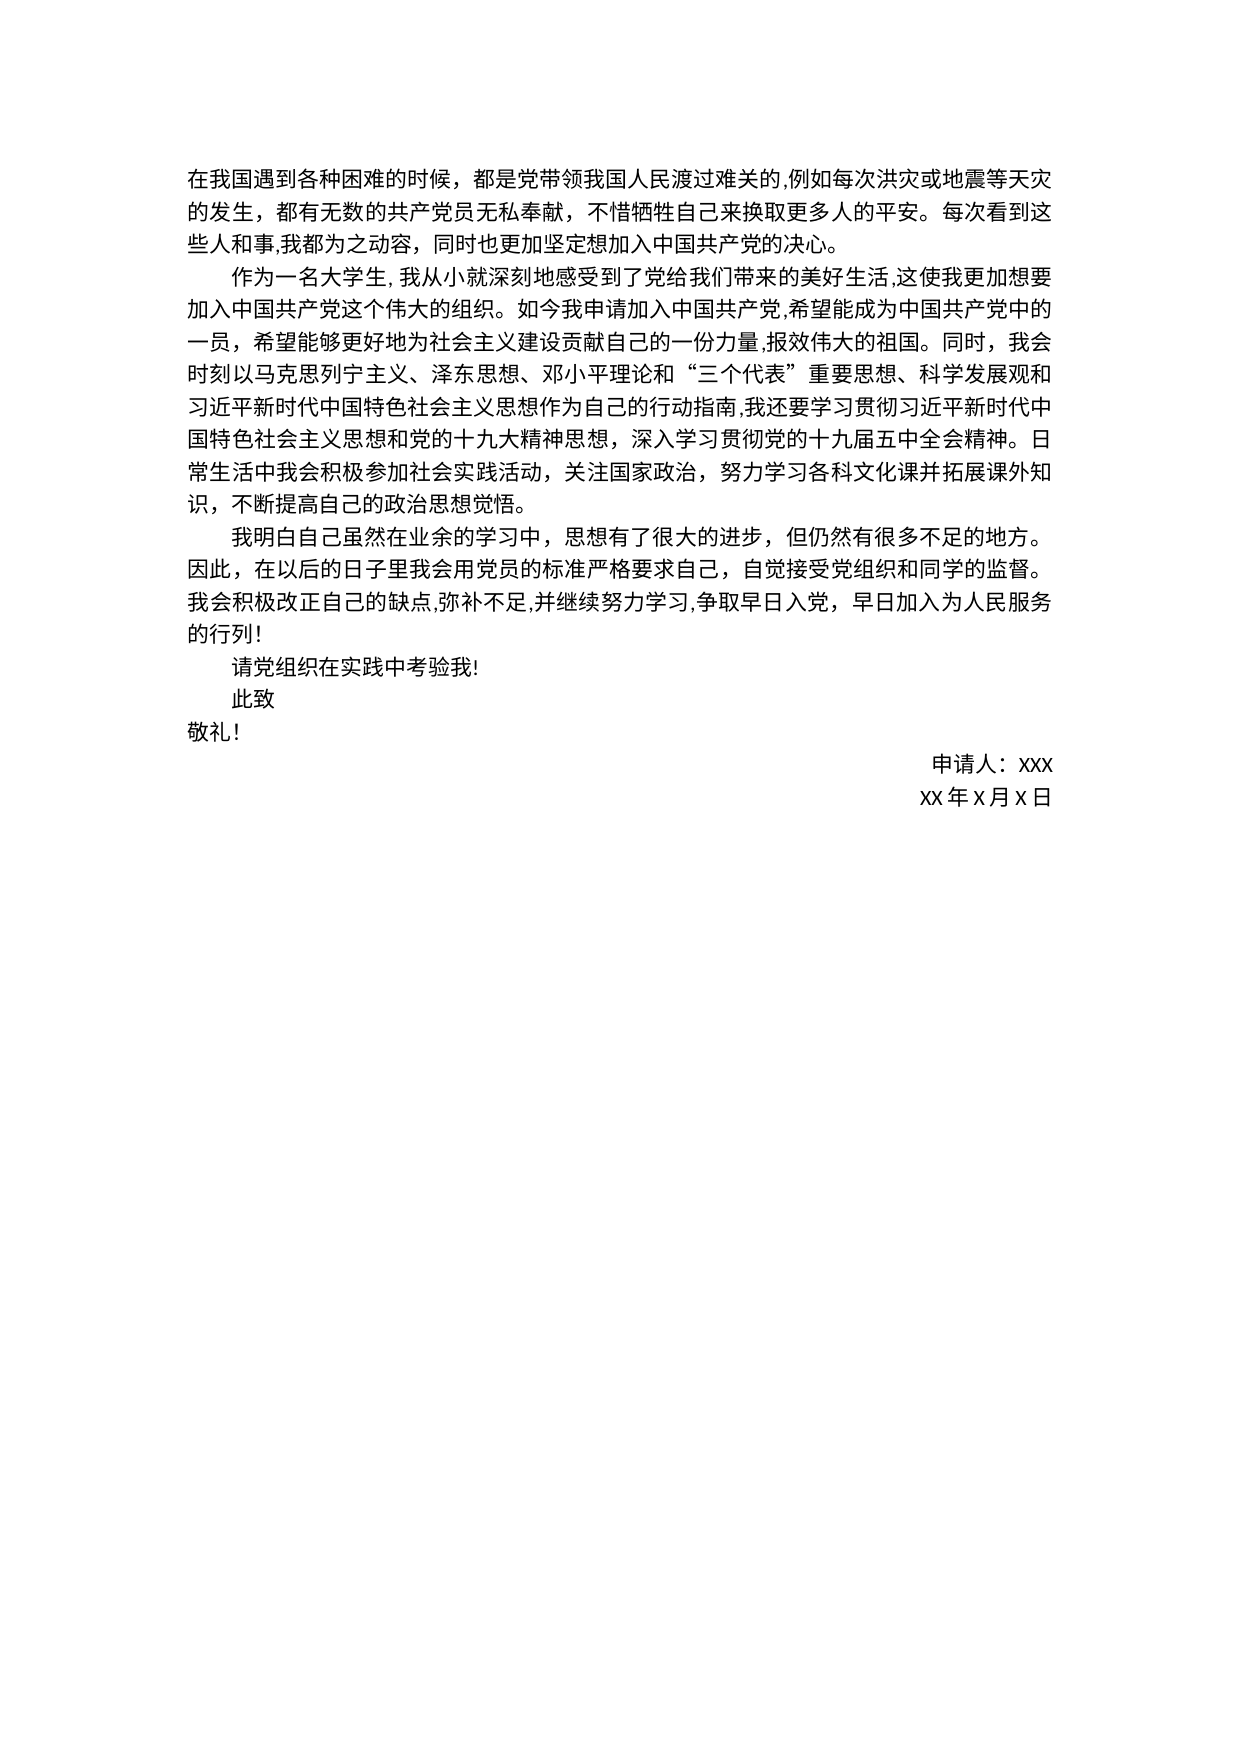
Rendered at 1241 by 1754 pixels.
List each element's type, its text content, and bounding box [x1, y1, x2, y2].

text 我明白自己虽然在业余的学习中，思想有了很大的进步，但仍然有很多不足的地方。因此，在以后的日子里我会用党员的标准严格要求自己，自觉接受党组织和同学的监督。我会积极改正自己的缺点,弥补不足,并继续努力学习,争取早日入党，早日加入为人民服务的行列！ [187, 519, 1053, 649]
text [187, 162, 1053, 259]
text 敬礼！ [187, 714, 1053, 747]
text 申请人：XXX [187, 747, 1053, 779]
text 请党组织在实践中考验我! [187, 649, 1053, 682]
text 作为一名大学生, 我从小就深刻地感受到了党给我们带来的美好生活,这使我更加想要加入中国共产党这个伟大的组织。如今我申请加入中国共产党,希望能成为中国共产党中的一员，希望能够更好地为社会主义建设贡献自己的一份力量,报效伟大的祖国。同时，我会时刻以马克思列宁主义、泽东思想、邓小平理论和“三个代表”重要思想、科学发展观和习近平新时代中国特色社会主义思想作为自己的行动指南,我还要学习贯彻习近平新时代中国特色社会主义思想和党的十九大精神思想，深入学习贯彻党的十九届五中全会精神。日常生活中我会积极参加社会实践活动，关注国家政治，努力学习各科文化课并拓展课外知识，不断提高自己的政治思想觉悟。 [187, 259, 1053, 519]
text 此致 [187, 682, 1053, 714]
text XX年X月X日 [187, 779, 1053, 812]
